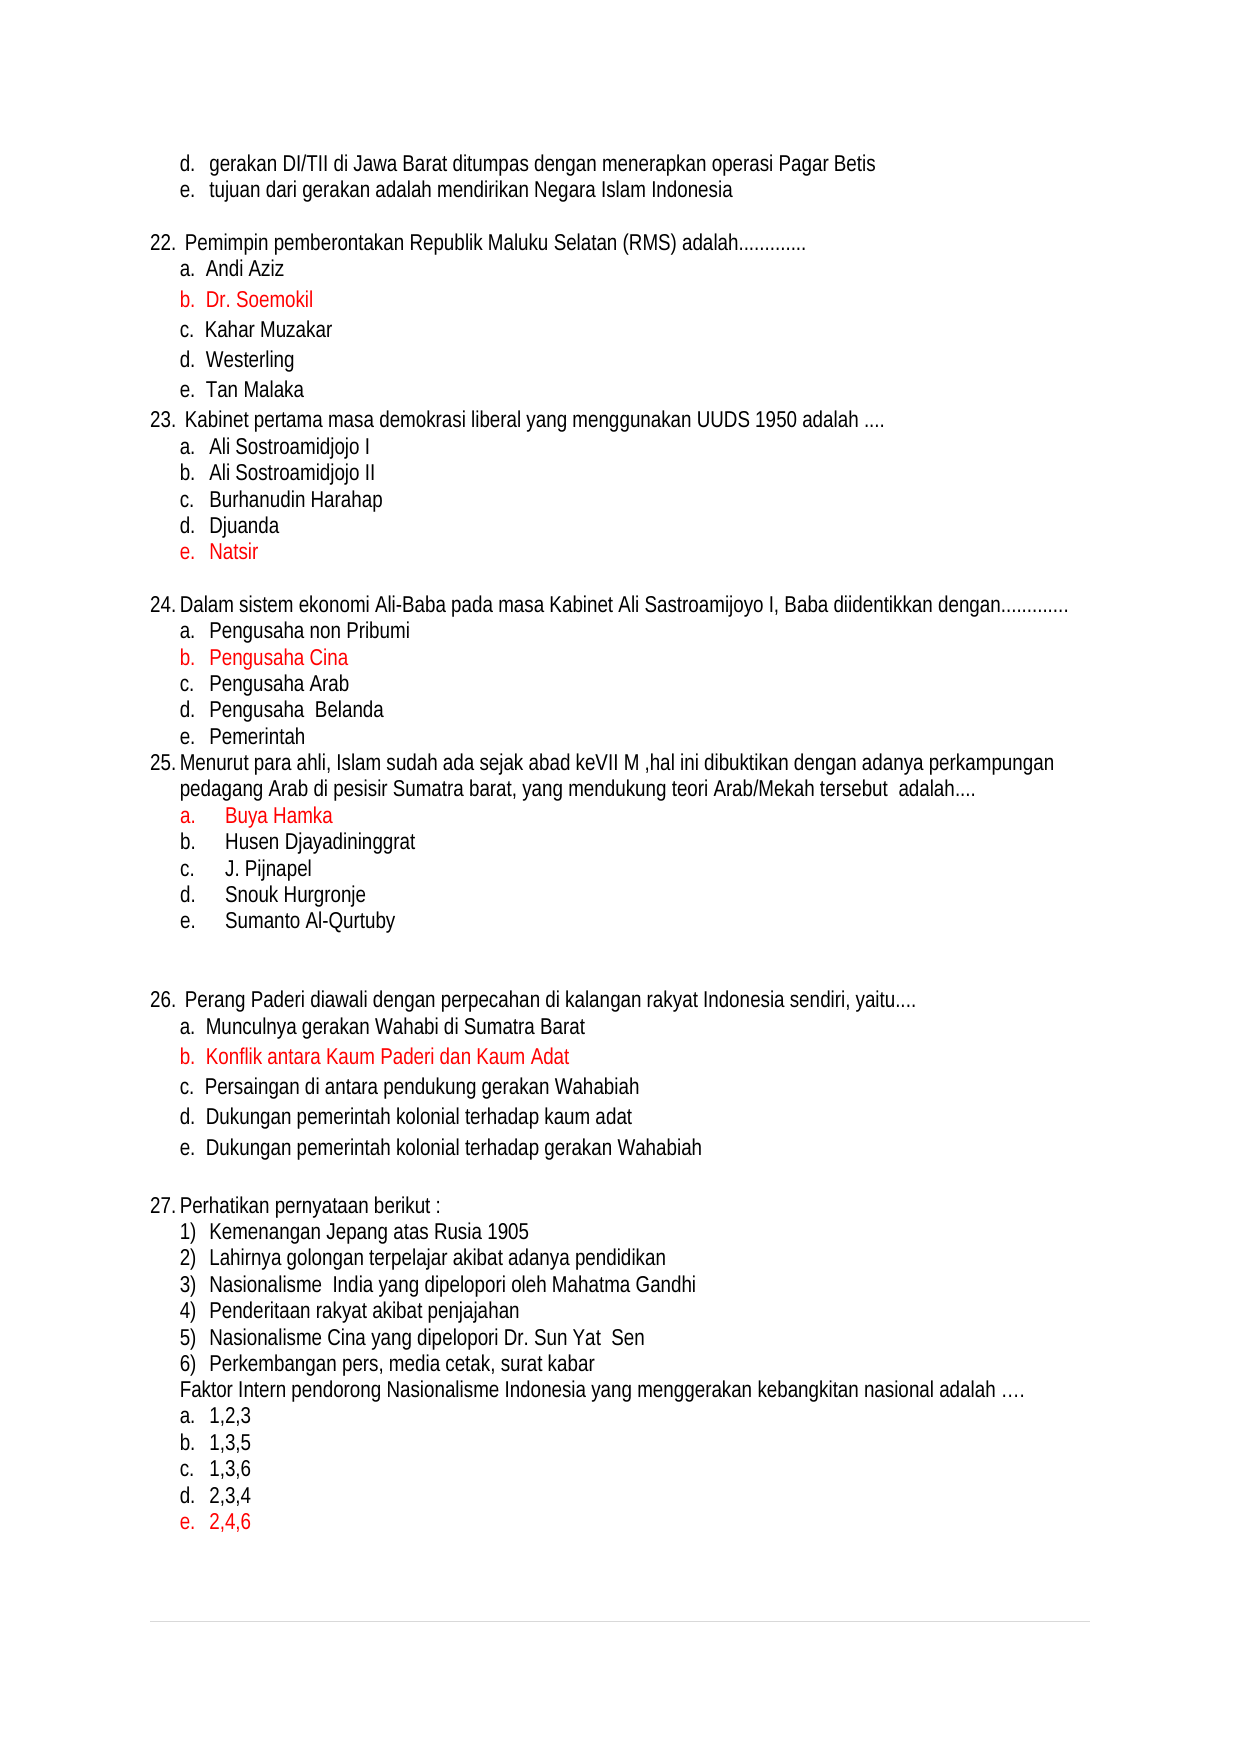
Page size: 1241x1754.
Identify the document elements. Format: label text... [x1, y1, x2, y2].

list Ali Sostroamidjojo I [179, 433, 1090, 459]
list Ali Sostroamidjojo II [179, 459, 1090, 486]
list Pengusaha Belanda [179, 696, 1090, 723]
list d. Dukungan pemerintah kolonial terhadap kaum adat [179, 1103, 1090, 1129]
list tujuan dari gerakan adalah mendirikan Negara Islam Indonesia [179, 176, 1090, 203]
list Kemenangan Jepang atas Rusia 1905 [179, 1218, 1090, 1244]
list e. Dukungan pemerintah kolonial terhadap gerakan Wahabiah [179, 1133, 1090, 1160]
list Penderitaan rakyat akibat penjajahan [179, 1297, 1090, 1323]
list Pengusaha non Pribumi [179, 617, 1090, 644]
list Sumanto Al-Qurtuby [180, 907, 1090, 933]
list Pemimpin pemberontakan Republik Maluku Selatan (RMS) adalah............. [150, 229, 1090, 255]
list J. Pijnapel [180, 854, 1090, 881]
list 2,3,4 [179, 1482, 1090, 1508]
list b. Konflik antara Kaum Paderi dan Kaum Adat [179, 1043, 1090, 1069]
list Lahirnya golongan terpelajar akibat adanya pendidikan [179, 1244, 1090, 1271]
list Burhanudin Harahap [179, 486, 1090, 512]
list c. Kahar Muzakar [179, 316, 1090, 342]
list Perang Paderi diawali dengan perpecahan di kalangan rakyat Indonesia sendiri, yaitu.... [150, 986, 1090, 1013]
list Natsir [179, 538, 1090, 564]
list Nasionalisme India yang dipelopori oleh Mahatma Gandhi [179, 1271, 1090, 1297]
list 1,2,3 [179, 1402, 1090, 1429]
list Buya Hamka [180, 802, 1090, 828]
list Nasionalisme Cina yang dipelopori Dr. Sun Yat Sen [179, 1323, 1090, 1350]
list Pengusaha Arab [179, 670, 1090, 696]
list Djuanda [179, 512, 1090, 538]
list a. Andi Aziz [179, 255, 1090, 282]
list 1,3,5 [179, 1429, 1090, 1455]
list Snouk Hurgronje [180, 881, 1090, 907]
list Dalam sistem ekonomi Ali-Baba pada masa Kabinet Ali Sastroamijoyo I, Baba diidentikkan dengan............. [150, 591, 1090, 617]
list b. Dr. Soemokil [179, 286, 1090, 312]
list Perkembangan pers, media cetak, surat kabar [179, 1350, 1090, 1376]
list Faktor Intern pendorong Nasionalisme Indonesia yang menggerakan kebangkitan nasional adalah …. [179, 1376, 1090, 1402]
list Pemerintah [179, 723, 1090, 749]
list e. Tan Malaka [179, 376, 1090, 403]
list 1,3,6 [179, 1455, 1090, 1482]
list c. Persaingan di antara pendukung gerakan Wahabiah [179, 1073, 1090, 1099]
list a. Munculnya gerakan Wahabi di Sumatra Barat [179, 1013, 1090, 1039]
list gerakan DI/TII di Jawa Barat ditumpas dengan menerapkan operasi Pagar Betis [179, 150, 1090, 176]
list Kabinet pertama masa demokrasi liberal yang menggunakan UUDS 1950 adalah .... [150, 406, 1090, 433]
list 2,4,6 [179, 1508, 1090, 1534]
list Pengusaha Cina [179, 644, 1090, 670]
list d. Westerling [179, 346, 1090, 372]
list Perhatikan pernyataan berikut : [150, 1192, 1090, 1218]
list Husen Djayadininggrat [180, 828, 1090, 854]
list Menurut para ahli, Islam sudah ada sejak abad keVII M ,hal ini dibuktikan dengan adanya perkampungan pedagang Arab di pesisir Sumatra barat, yang mendukung teori Arab/Mekah tersebut adalah.... [150, 749, 1090, 802]
